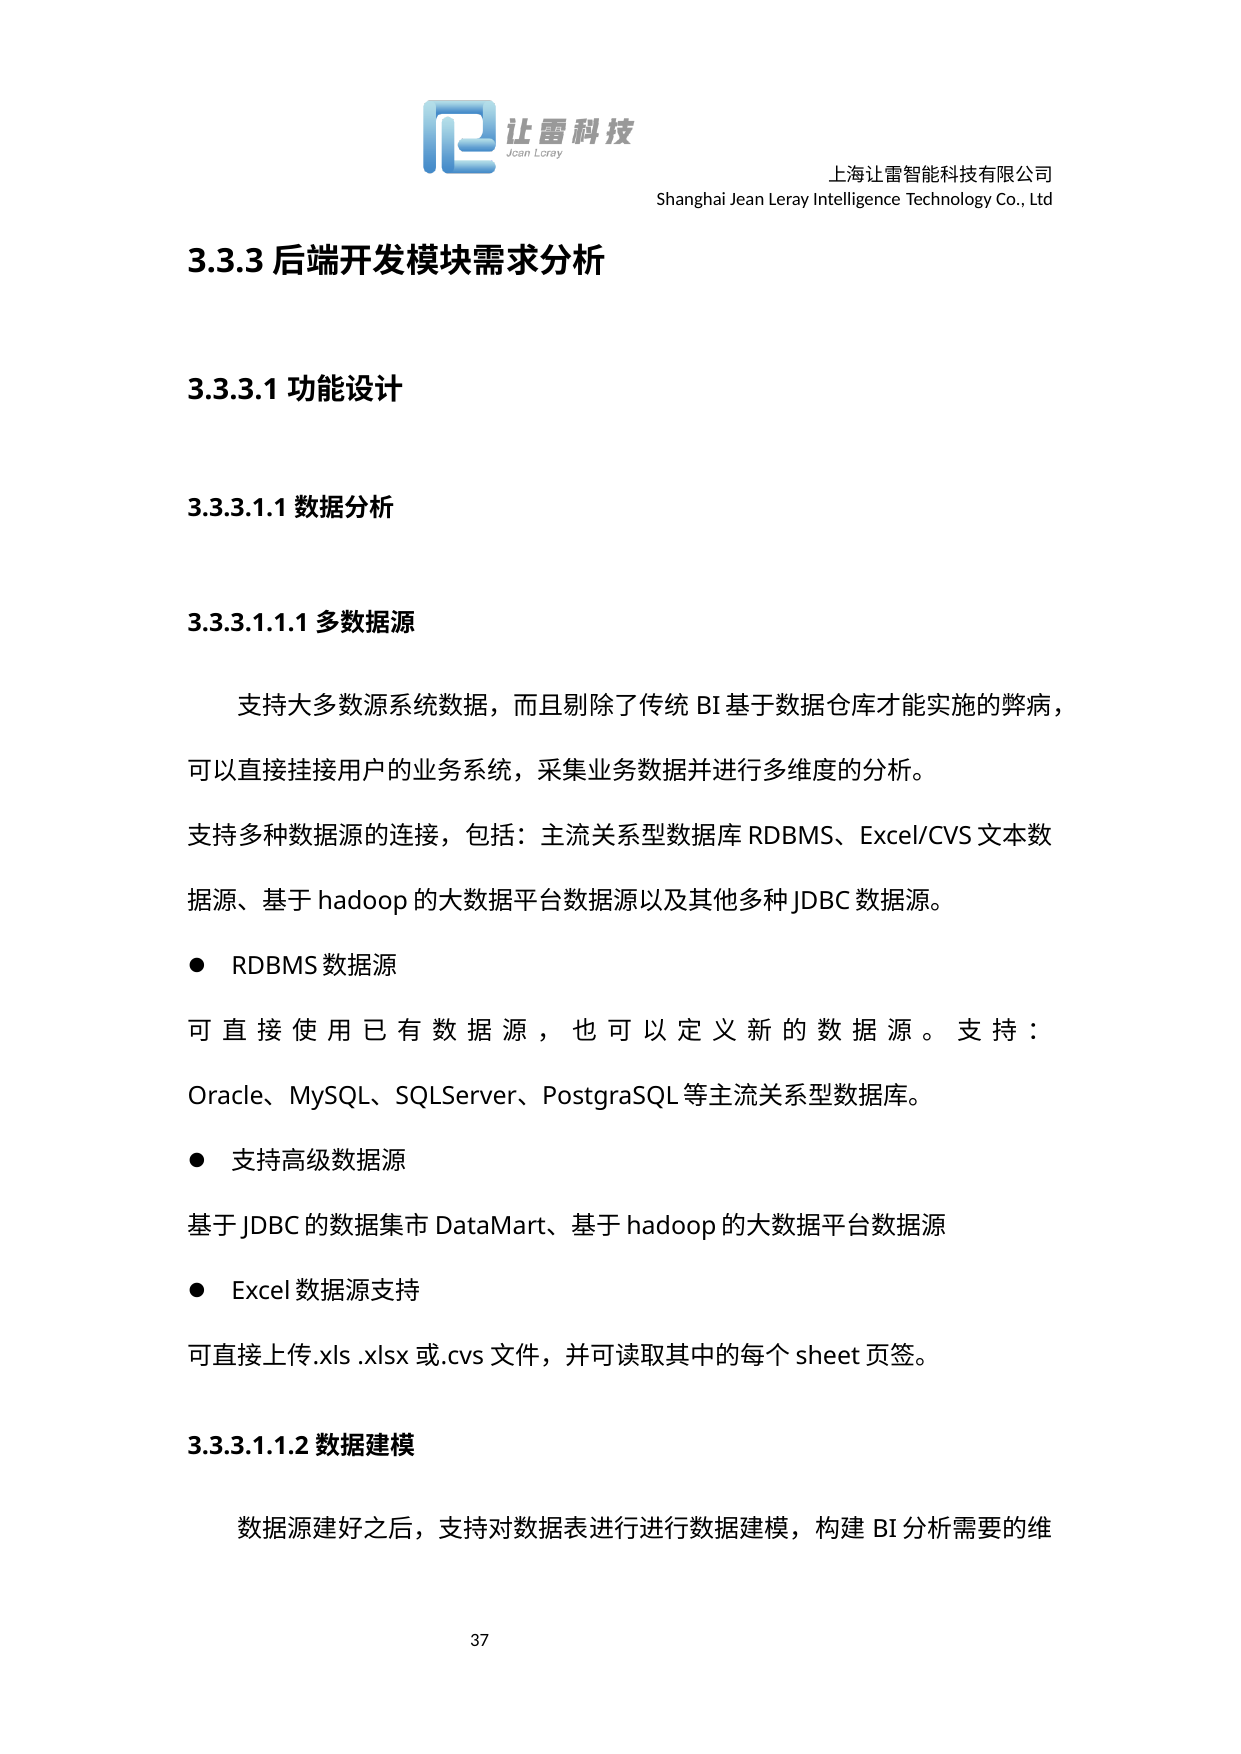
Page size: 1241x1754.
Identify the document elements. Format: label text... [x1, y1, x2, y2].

list RDBMS数据源 [187, 931, 1053, 996]
list Excel数据源支持 [187, 1256, 1053, 1321]
text 可直接使用已有数据源，也可以定义新的数据源。支持：Oracle、MySQL、SQLServer、PostgraSQL等主流关系型数据库。 [187, 996, 1053, 1126]
text 数据源建好之后，支持对数据表进行进行数据建模，构建BI分析需要的维度、指标。Sefonsoft可视化设计UE平台支持星型、雪花模型，拖拽式可视化建模。模型创建后，系统自动生成Cube，供BI分析使用。 [187, 1494, 1053, 1559]
subtitle 3.3.3.1.1 数据分析 [187, 473, 1053, 538]
text 支持大多数源系统数据，而且剔除了传统BI基于数据仓库才能实施的弊病，可以直接挂接用户的业务系统，采集业务数据并进行多维度的分析。 [187, 671, 1053, 801]
picture [414, 90, 646, 182]
text 支持多种数据源的连接，包括：主流关系型数据库RDBMS、Excel/CVS文本数据源、基于hadoop的大数据平台数据源以及其他多种JDBC数据源。 [187, 801, 1053, 931]
text 基于JDBC的数据集市DataMart、基于hadoop的大数据平台数据源 [187, 1191, 1053, 1256]
subtitle 3.3.3 后端开发模块需求分析 [187, 226, 1053, 291]
list 支持高级数据源 [187, 1126, 1053, 1191]
subtitle 3.3.3.1.1.2 数据建模 [187, 1411, 1053, 1476]
subtitle 3.3.3.1 功能设计 [187, 354, 1053, 419]
text 可直接上传.xls .xlsx 或.cvs 文件，并可读取其中的每个sheet页签。 [187, 1321, 1053, 1386]
subtitle 3.3.3.1.1.1 多数据源 [187, 588, 1053, 653]
